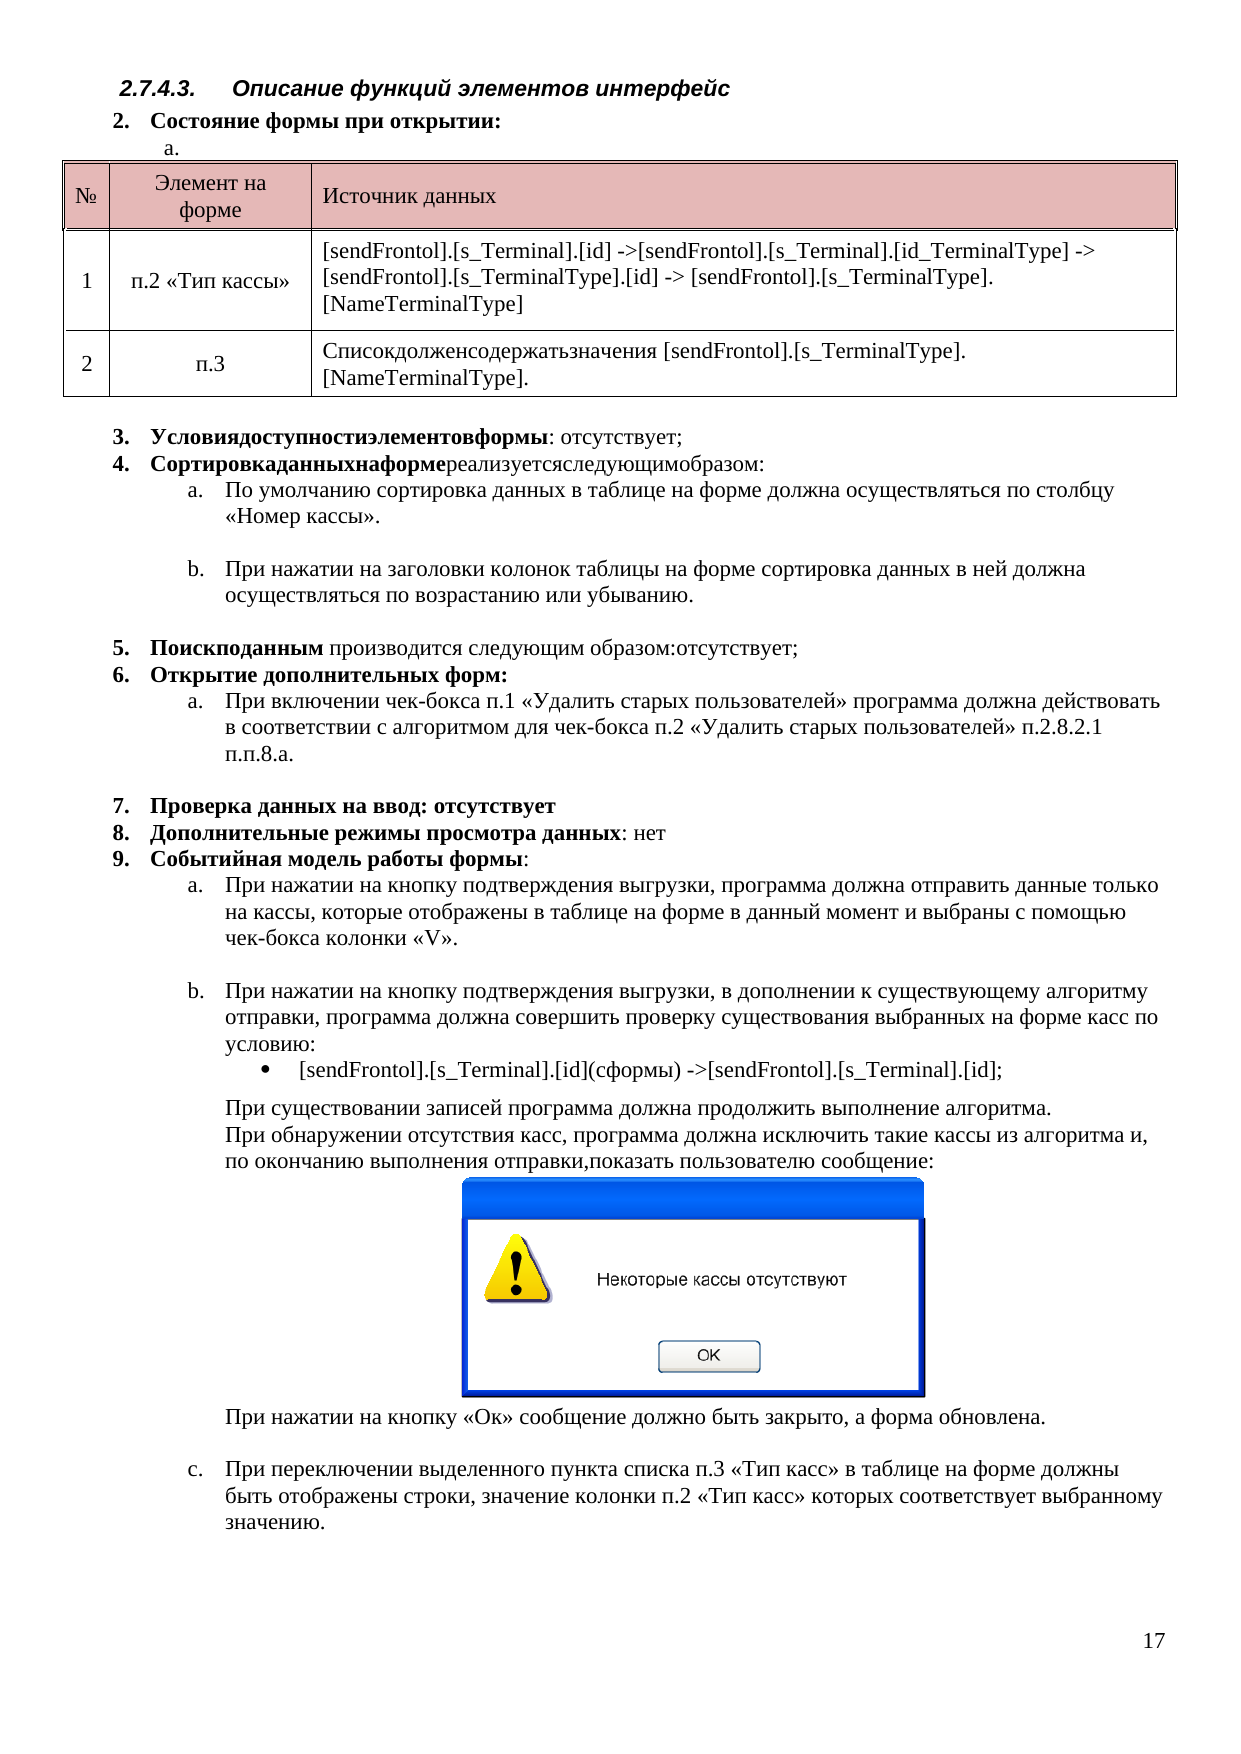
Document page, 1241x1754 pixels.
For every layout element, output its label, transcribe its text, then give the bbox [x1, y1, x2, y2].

table_cell Списокдолженсодержатьзначения [sendFrontol].[s_TerminalType].[NameTerminalType]. [312, 330, 1176, 396]
text При нажатии на кнопку «Ок» сообщение должно быть закрыто, а форма обновлена. [225, 1403, 1165, 1429]
picture [458, 1173, 932, 1403]
list Дополнительные режимы просмотра данных: нет [112, 819, 1165, 845]
list Сортировкаданныхнаформереализуетсяследующимобразом: [112, 450, 1165, 476]
list При нажатии на заголовки колонок таблицы на форме сортировка данных в ней должна осуществляться по возрастанию или убыванию. [187, 555, 1165, 608]
text При обнаружении отсутствия касс, программа должна исключить такие кассы из алгоритма и, по окончанию выполнения отправки,показать пользователю сообщение: [225, 1121, 1165, 1173]
list Условиядоступностиэлементовформы: отсутствует; [112, 423, 1165, 450]
text При существовании записей программа должна продолжить выполнение алгоритма. [225, 1094, 1165, 1121]
list [sendFrontol].[s_Terminal].[id](сформы) ->[sendFrontol].[s_Terminal].[id]; [261, 1056, 1165, 1082]
list При включении чек-бокса п.1 «Удалить старых пользователей» программа должна действовать в соответствии с алгоритмом для чек-бокса п.2 «Удалить старых пользователей» п.2.8.2.1 п.п.8.а. [187, 687, 1165, 766]
list По умолчанию сортировка данных в таблице на форме должна осуществляться по столбцу «Номер кассы». [187, 476, 1165, 529]
list Событийная модель работы формы: [112, 845, 1165, 871]
table_header Источник данных [312, 164, 1175, 228]
table_cell 1 [64, 228, 109, 330]
list Состояние формы при открытии: [112, 108, 1165, 134]
list Поискподанным производится следующим образом:отсутствует; [112, 634, 1165, 661]
table_cell п.2 «Тип кассы» [110, 231, 311, 330]
table_header № [65, 164, 109, 228]
table_cell 2 [64, 330, 109, 396]
list Открытие дополнительных форм: [112, 661, 1165, 687]
list При нажатии на кнопку подтверждения выгрузки, в дополнении к существующему алгоритму отправки, программа должна совершить проверку существования выбранных на форме касс по условию: [187, 977, 1165, 1056]
list Проверка данных на ввод: отсутствует [112, 792, 1165, 819]
list Описание функций элементов интерфейс [119, 75, 1165, 101]
list При нажатии на кнопку подтверждения выгрузки, программа должна отправить данные только на кассы, которые отображены в таблице на форме в данный момент и выбраны с помощью чек-бокса колонки «V». [187, 871, 1165, 951]
table_header Элемент на форме [110, 164, 311, 228]
list При переключении выделенного пункта списка п.3 «Тип касс» в таблице на форме должны быть отображены строки, значение колонки п.2 «Тип касс» которых соответствует выбранному значению. [187, 1456, 1165, 1534]
table_cell п.3 [110, 331, 311, 396]
table_cell [sendFrontol].[s_Terminal].[id] ->[sendFrontol].[s_Terminal].[id_TerminalType] -> [sendFrontol].[s_TerminalType].[id] -> [sendFrontol].[s_TerminalType].[NameTerminalType] [312, 228, 1176, 330]
